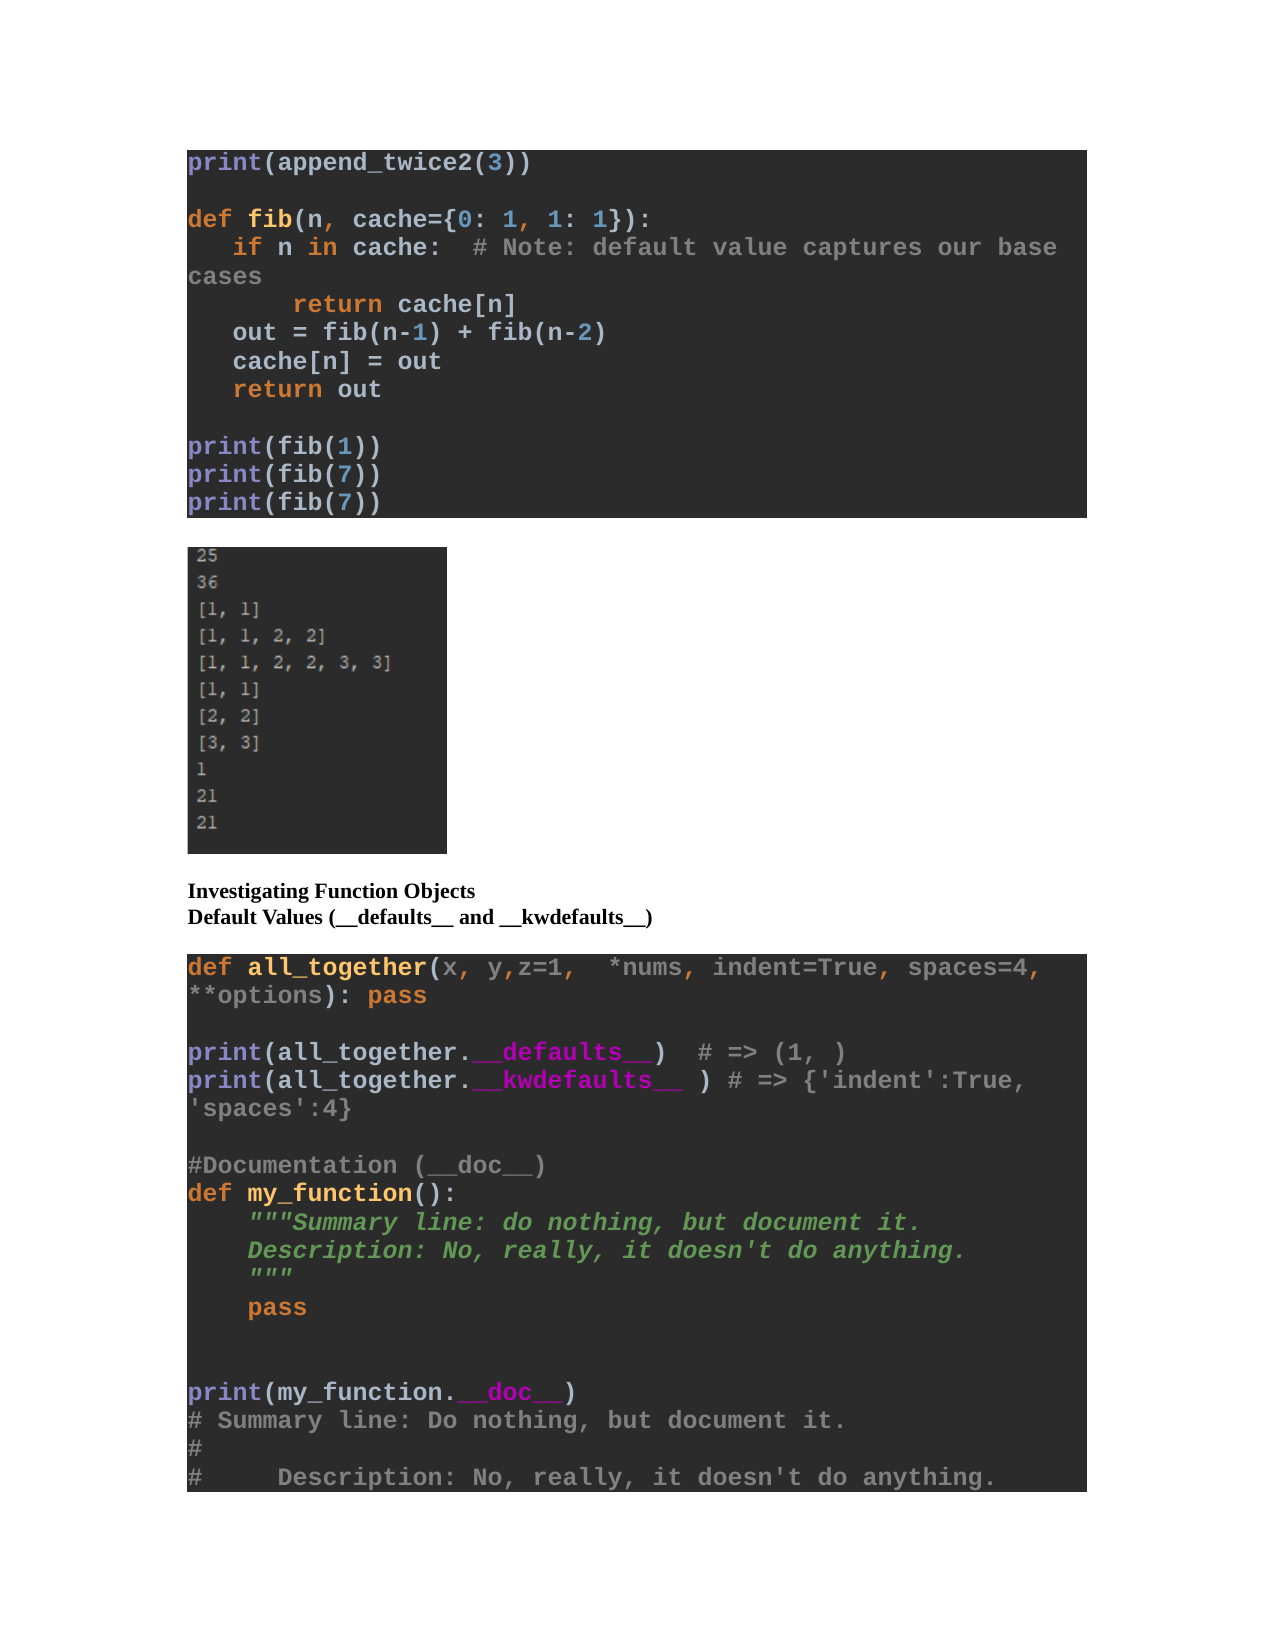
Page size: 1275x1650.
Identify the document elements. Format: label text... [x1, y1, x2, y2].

picture [187, 547, 447, 854]
text Investigating Function Objects [187, 878, 1087, 904]
text Default Values (__defaults__ and __kwdefaults__) [187, 904, 1087, 929]
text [187, 150, 1087, 518]
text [187, 954, 1087, 1492]
